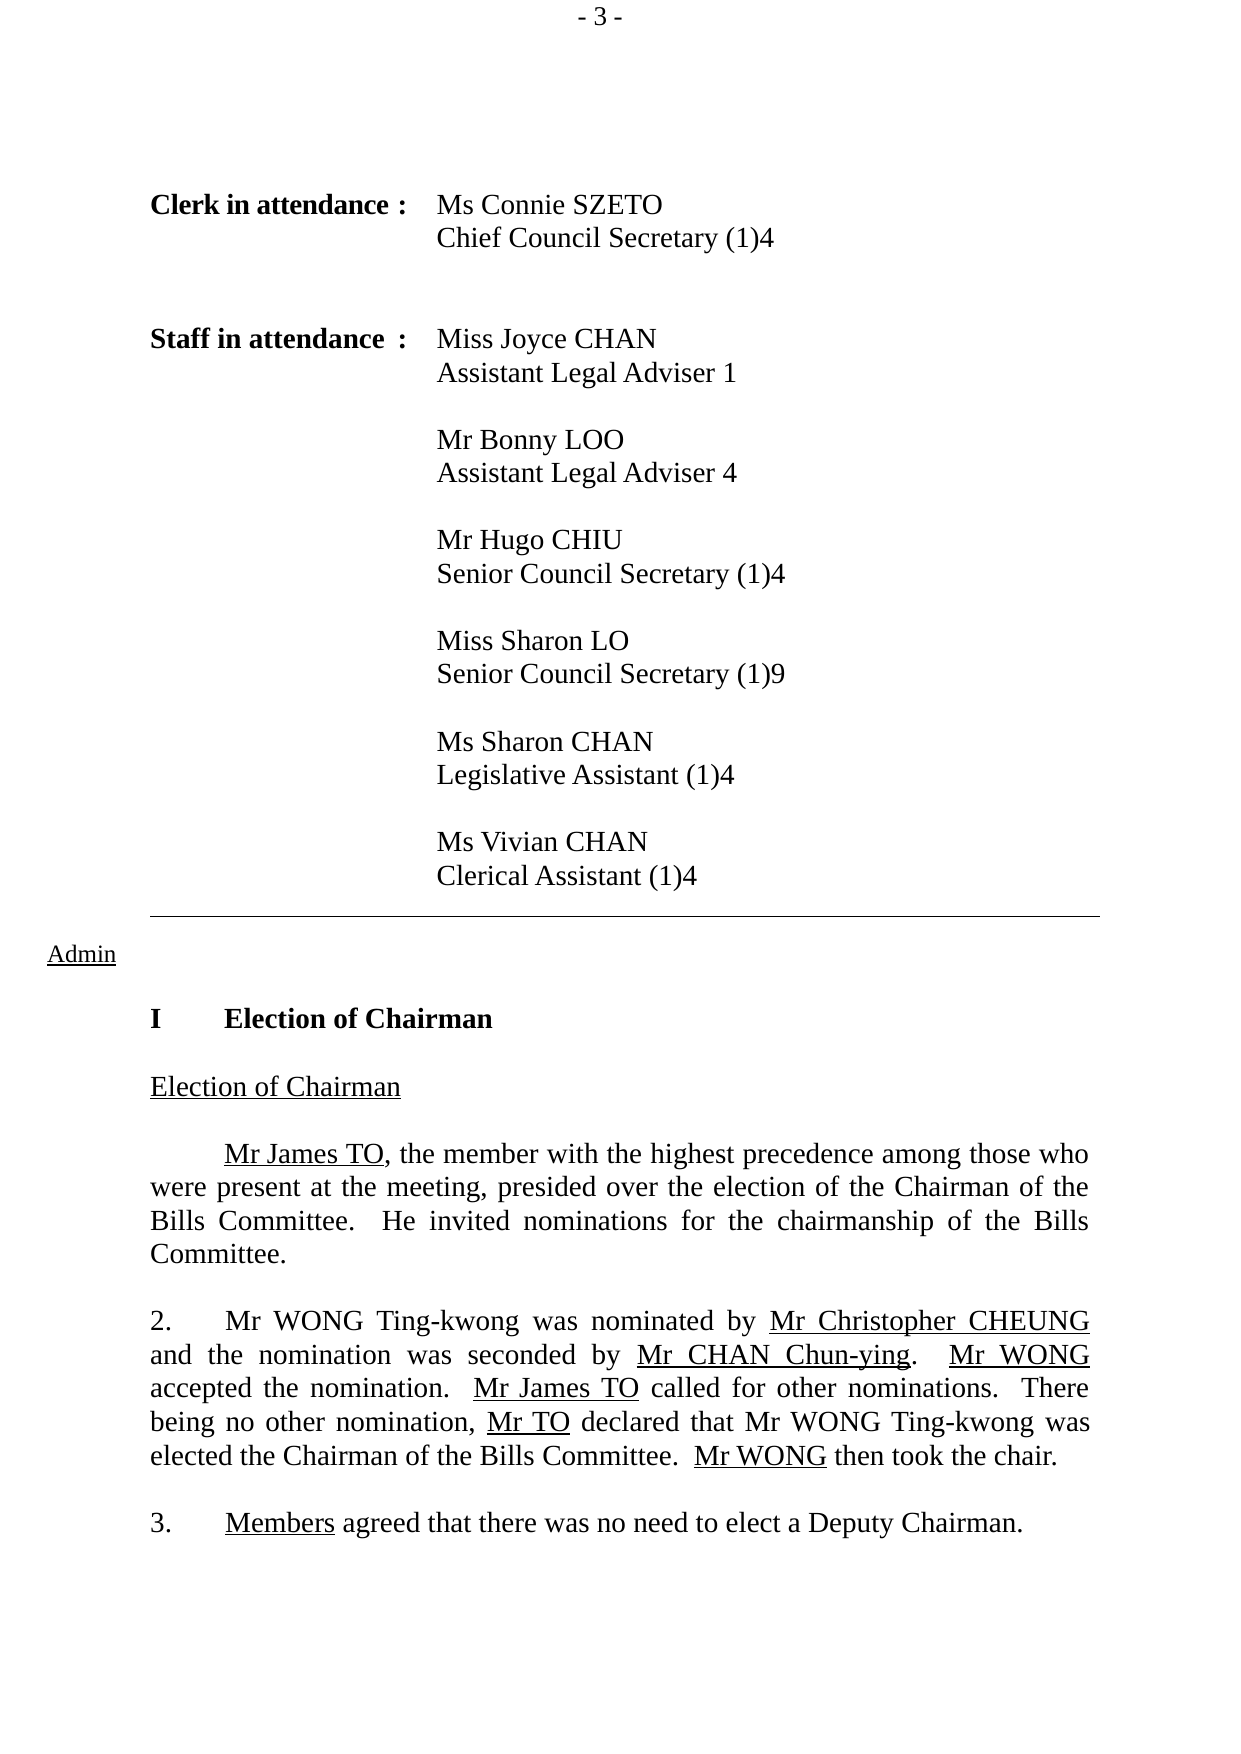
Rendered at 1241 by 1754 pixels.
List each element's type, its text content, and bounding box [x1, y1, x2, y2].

text Miss Sharon LO [436, 623, 1090, 657]
text Assistant Legal Adviser 1 [436, 355, 1090, 388]
text Assistant Legal Adviser 4 [436, 455, 1090, 489]
text Senior Council Secretary (1)4 [436, 556, 1090, 589]
text Ms Sharon CHAN [436, 724, 1090, 757]
text Legislative Assistant (1)4 [436, 757, 1090, 791]
text Mr Hugo CHIU [436, 522, 1090, 556]
text Election of Chairman [150, 1069, 1090, 1102]
text Mr James TO, the member with the highest precedence among those who were present at the meeting, presided over the election of the Chairman of the Bills Committee. He invited nominations for the chairmanship of the Bills‍ Committee. [150, 1136, 1090, 1270]
list Members agreed that there was no need to elect a Deputy Chairman. [150, 1505, 1090, 1538]
text Chief Council Secretary (1)4 [436, 221, 1090, 254]
text Clerk in attendance : Ms Connie SZETO [150, 187, 1090, 221]
text Clerical Assistant (1)4 [436, 858, 1090, 891]
text I Election of Chairman [150, 1002, 1090, 1035]
list Mr‍ WONG Ting-kwong was nominated by Mr‍ Christopher CHEUNG and the nomination was seconded by Mr‍ CHAN Chun-ying. Mr‍ WONG accepted the nomination. Mr‍ James TO called for other nominations. There being no other nomination, Mr‍ TO declared that Mr‍ WONG Ting-kwong was elected the Chairman of the Bills‍ Committee. Mr‍ WONG then took the chair. [150, 1303, 1090, 1471]
text Ms Vivian CHAN [436, 824, 1090, 858]
text Senior Council Secretary (1)9 [436, 657, 1090, 690]
text Mr Bonny LOO [436, 422, 1090, 455]
text Admin [47, 939, 1090, 968]
text Staff in attendance : Miss Joyce CHAN [150, 321, 1090, 355]
